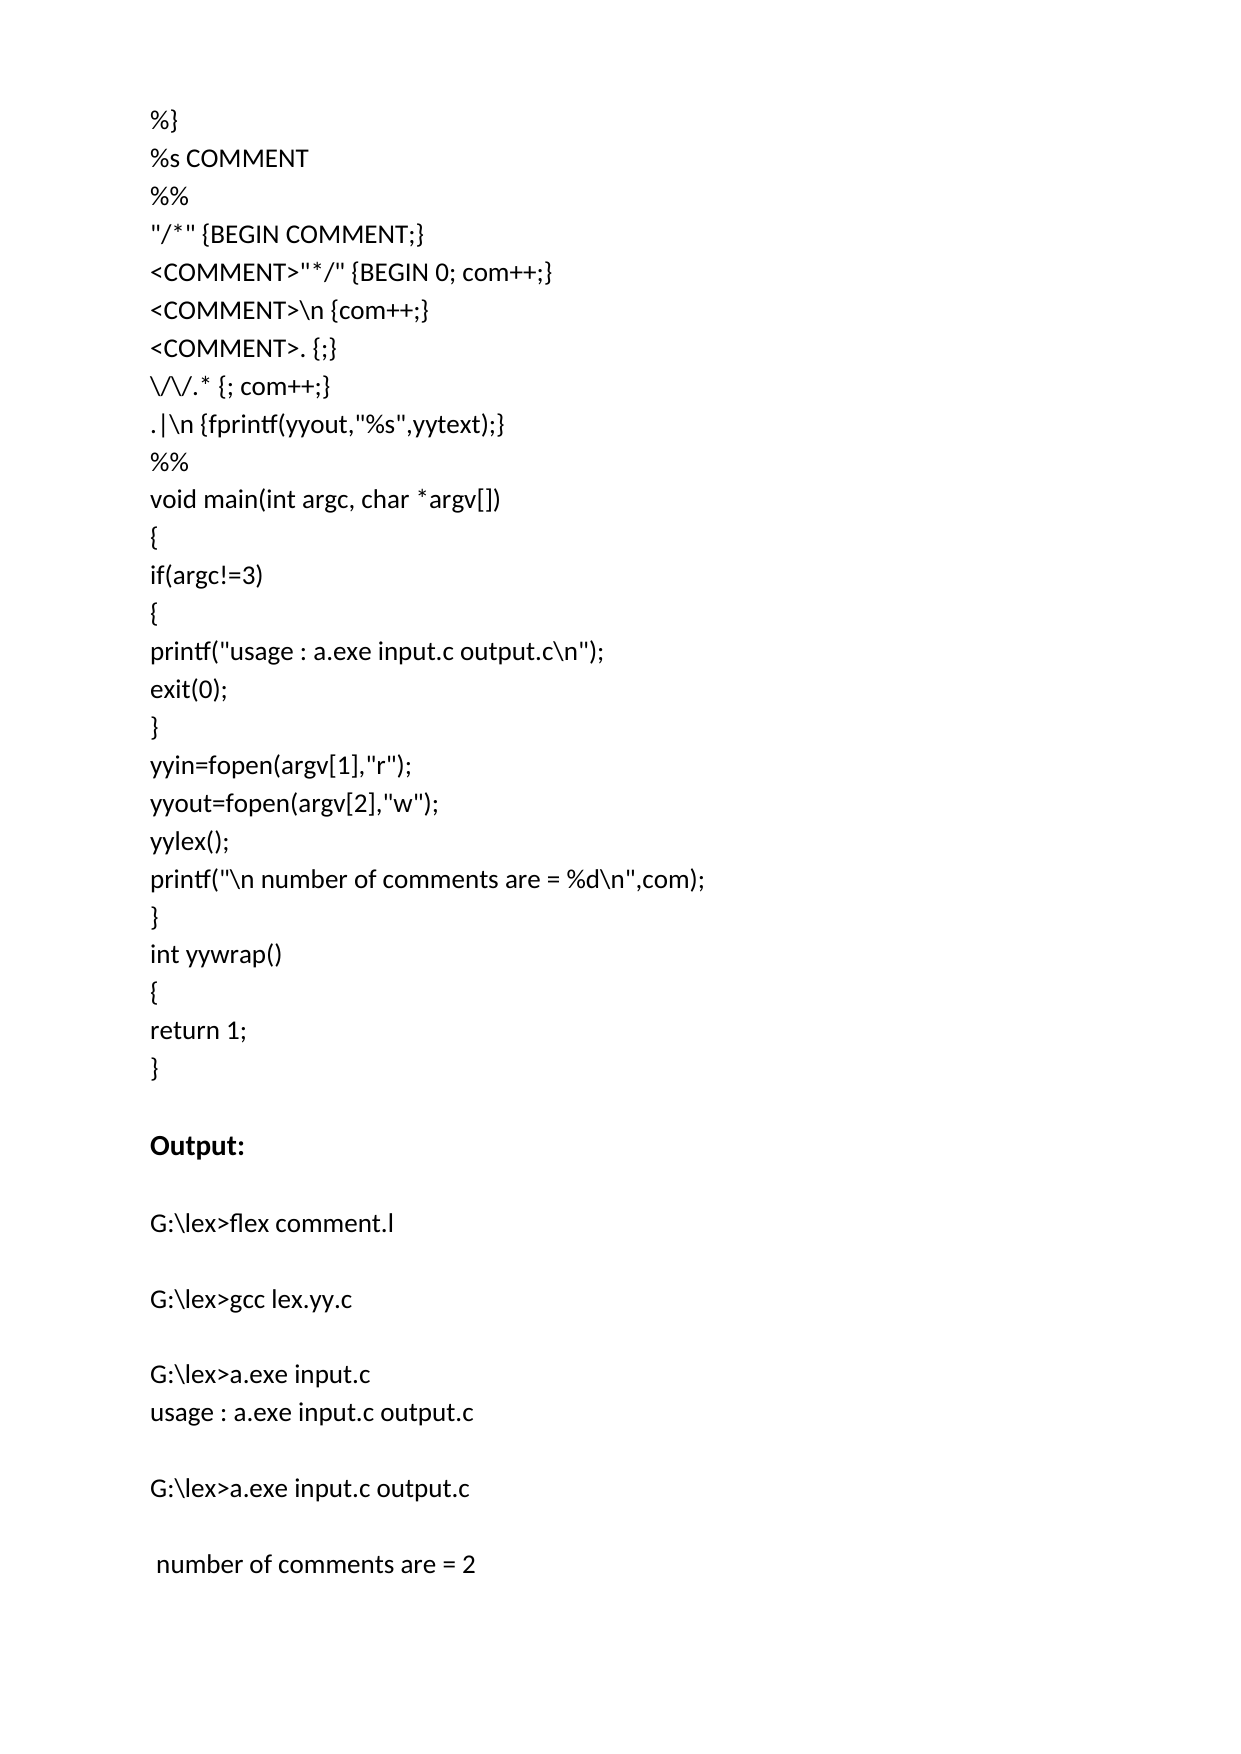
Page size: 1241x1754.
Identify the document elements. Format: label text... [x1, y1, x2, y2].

text } [150, 900, 1090, 933]
text yyout=fopen(argv[2],"w"); [150, 786, 1090, 819]
text int yywrap() [150, 938, 1090, 971]
text number of comments are = 2 [150, 1547, 1090, 1580]
text .|\n {fprintf(yyout,"%s",yytext);} [150, 407, 1090, 440]
text G:\lex>a.exe input.c [150, 1358, 1090, 1391]
text <COMMENT>"*/" {BEGIN 0; com++;} [150, 255, 1090, 288]
text <COMMENT>\n {com++;} [150, 293, 1090, 326]
text return 1; [150, 1013, 1090, 1046]
text Output: [150, 1127, 1090, 1163]
text } [150, 1051, 1090, 1084]
text { [150, 521, 1090, 553]
text %s COMMENT [150, 141, 1090, 174]
text \/\/.* {; com++;} [150, 369, 1090, 402]
text G:\lex>a.exe input.c output.c [150, 1471, 1090, 1504]
text "/*" {BEGIN COMMENT;} [150, 217, 1090, 250]
text { [150, 976, 1090, 1008]
text G:\lex>gcc lex.yy.c [150, 1282, 1090, 1315]
text printf("\n number of comments are = %d\n",com); [150, 862, 1090, 895]
text if(argc!=3) [150, 558, 1090, 591]
text void main(int argc, char *argv[]) [150, 483, 1090, 516]
text G:\lex>flex comment.l [150, 1206, 1090, 1239]
text <COMMENT>. {;} [150, 331, 1090, 364]
text yylex(); [150, 824, 1090, 857]
text { [150, 596, 1090, 629]
text %% [150, 179, 1090, 212]
text printf("usage : a.exe input.c output.c\n"); [150, 634, 1090, 667]
text exit(0); [150, 672, 1090, 705]
text yyin=fopen(argv[1],"r"); [150, 748, 1090, 781]
text %} [150, 103, 1090, 136]
text %% [150, 445, 1090, 478]
text usage : a.exe input.c output.c [150, 1396, 1090, 1429]
text } [150, 710, 1090, 743]
